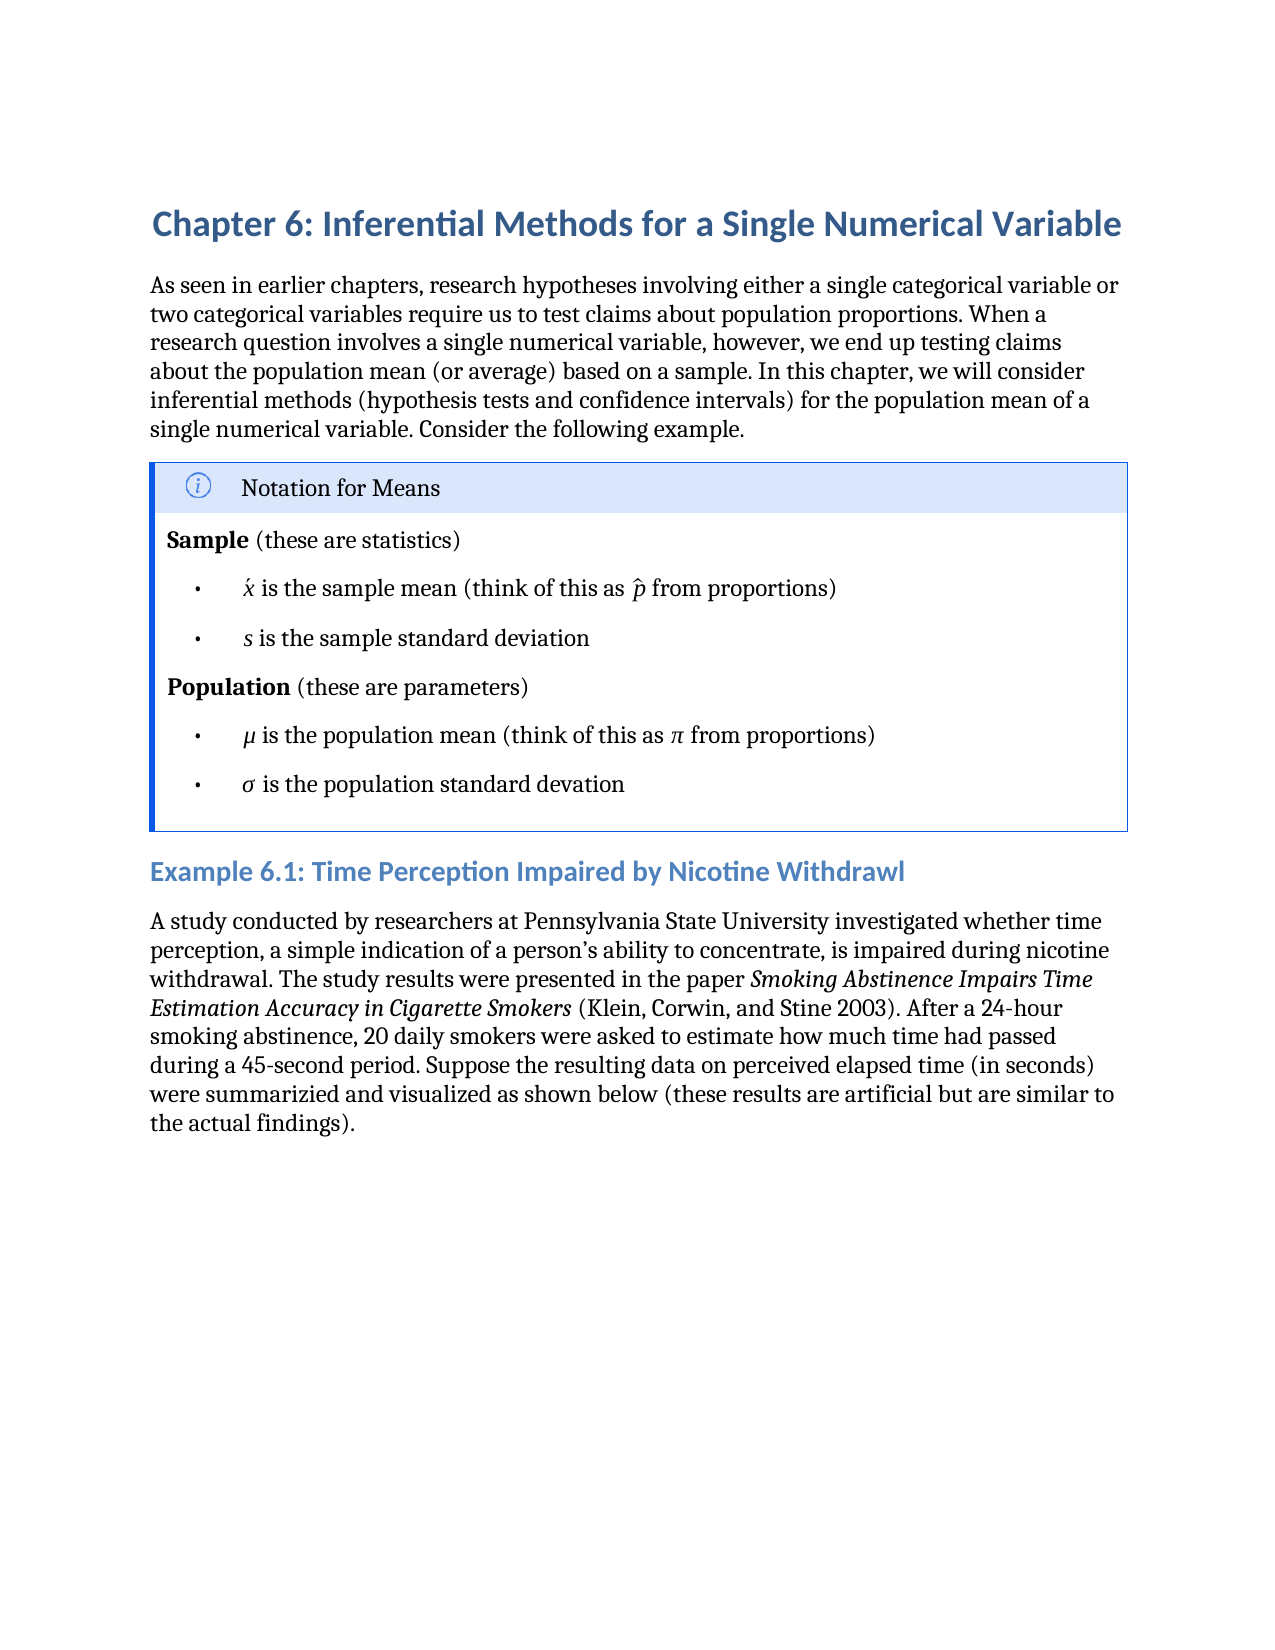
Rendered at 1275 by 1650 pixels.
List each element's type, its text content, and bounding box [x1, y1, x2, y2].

subtitle Example 6.1: Time Perception Impaired by Nicotine Withdrawl [150, 853, 1125, 888]
picture [186, 472, 211, 498]
table_header Notation for Means [155, 463, 1127, 513]
table_cell Sample (these are statistics) is the sample mean (think of this as from proportions) is the sample standard deviation Population (these are parameters) is the population mean (think of this as from proportions) is the population standard devation [155, 514, 1127, 831]
title Chapter 6: Inferential Methods for a Single Numerical Variable [150, 200, 1125, 246]
text A study conducted by researchers at Pennsylvania State University investigated whether time perception, a simple indication of a person’s ability to concentrate, is impaired during nicotine withdrawal. The study results were presented in the paper Smoking Abstinence Impairs Time Estimation Accuracy in Cigarette Smokers (Klein, Corwin, and Stine 2003). After a 24-hour smoking abstinence, 20 daily smokers were asked to estimate how much time had passed during a 45-second period. Suppose the resulting data on perceived elapsed time (in seconds) were summarizied and visualized as shown below (these results are artificial but are similar to the actual findings). [150, 907, 1125, 1137]
text As seen in earlier chapters, research hypotheses involving either a single categorical variable or two categorical variables require us to test claims about population proportions. When a research question involves a single numerical variable, however, we end up testing claims about the population mean (or average) based on a sample. In this chapter, we will consider inferential methods (hypothesis tests and confidence intervals) for the population mean of a single numerical variable. Consider the following example. [150, 271, 1125, 443]
